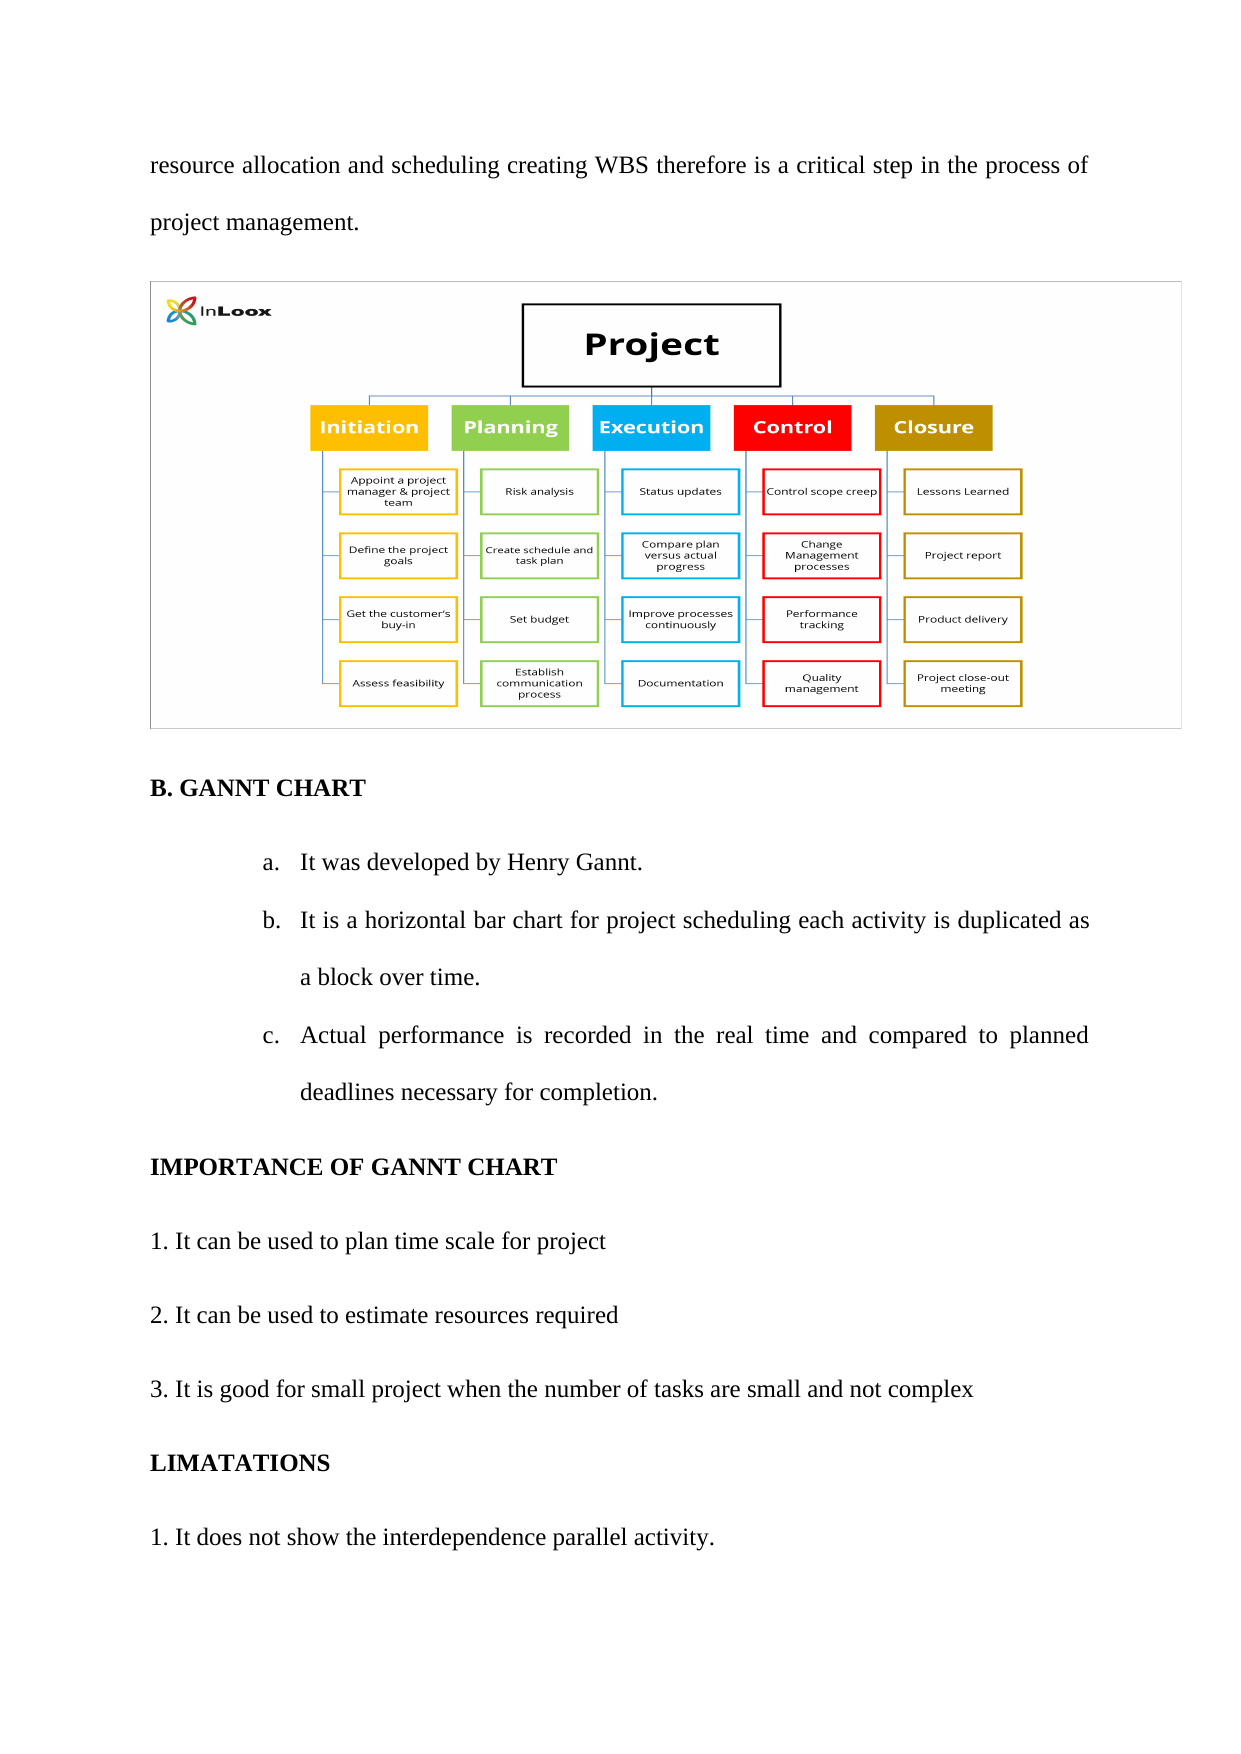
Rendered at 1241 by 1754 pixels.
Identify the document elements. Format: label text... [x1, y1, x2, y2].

text 3. It is good for small project when the number of tasks are small and not complex [150, 1374, 1090, 1403]
text IMPORTANCE OF GANNT CHART [150, 1152, 1090, 1180]
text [150, 150, 1090, 236]
text 2. It can be used to estimate resources required [150, 1300, 1090, 1329]
list Actual performance is recorded in the real time and compared to planned deadlines necessary for completion. [262, 1020, 1090, 1106]
list It is a horizontal bar chart for project scheduling each activity is duplicated as a block over time. [262, 905, 1090, 991]
text 1. It can be used to plan time scale for project [150, 1226, 1090, 1254]
text LIMATATIONS [150, 1448, 1090, 1477]
list It was developed by Henry Gannt. [262, 847, 1090, 876]
picture [150, 281, 1182, 729]
text 1. It does not show the interdependence parallel activity. [150, 1522, 1090, 1551]
text B. GANNT CHART [150, 773, 1090, 802]
